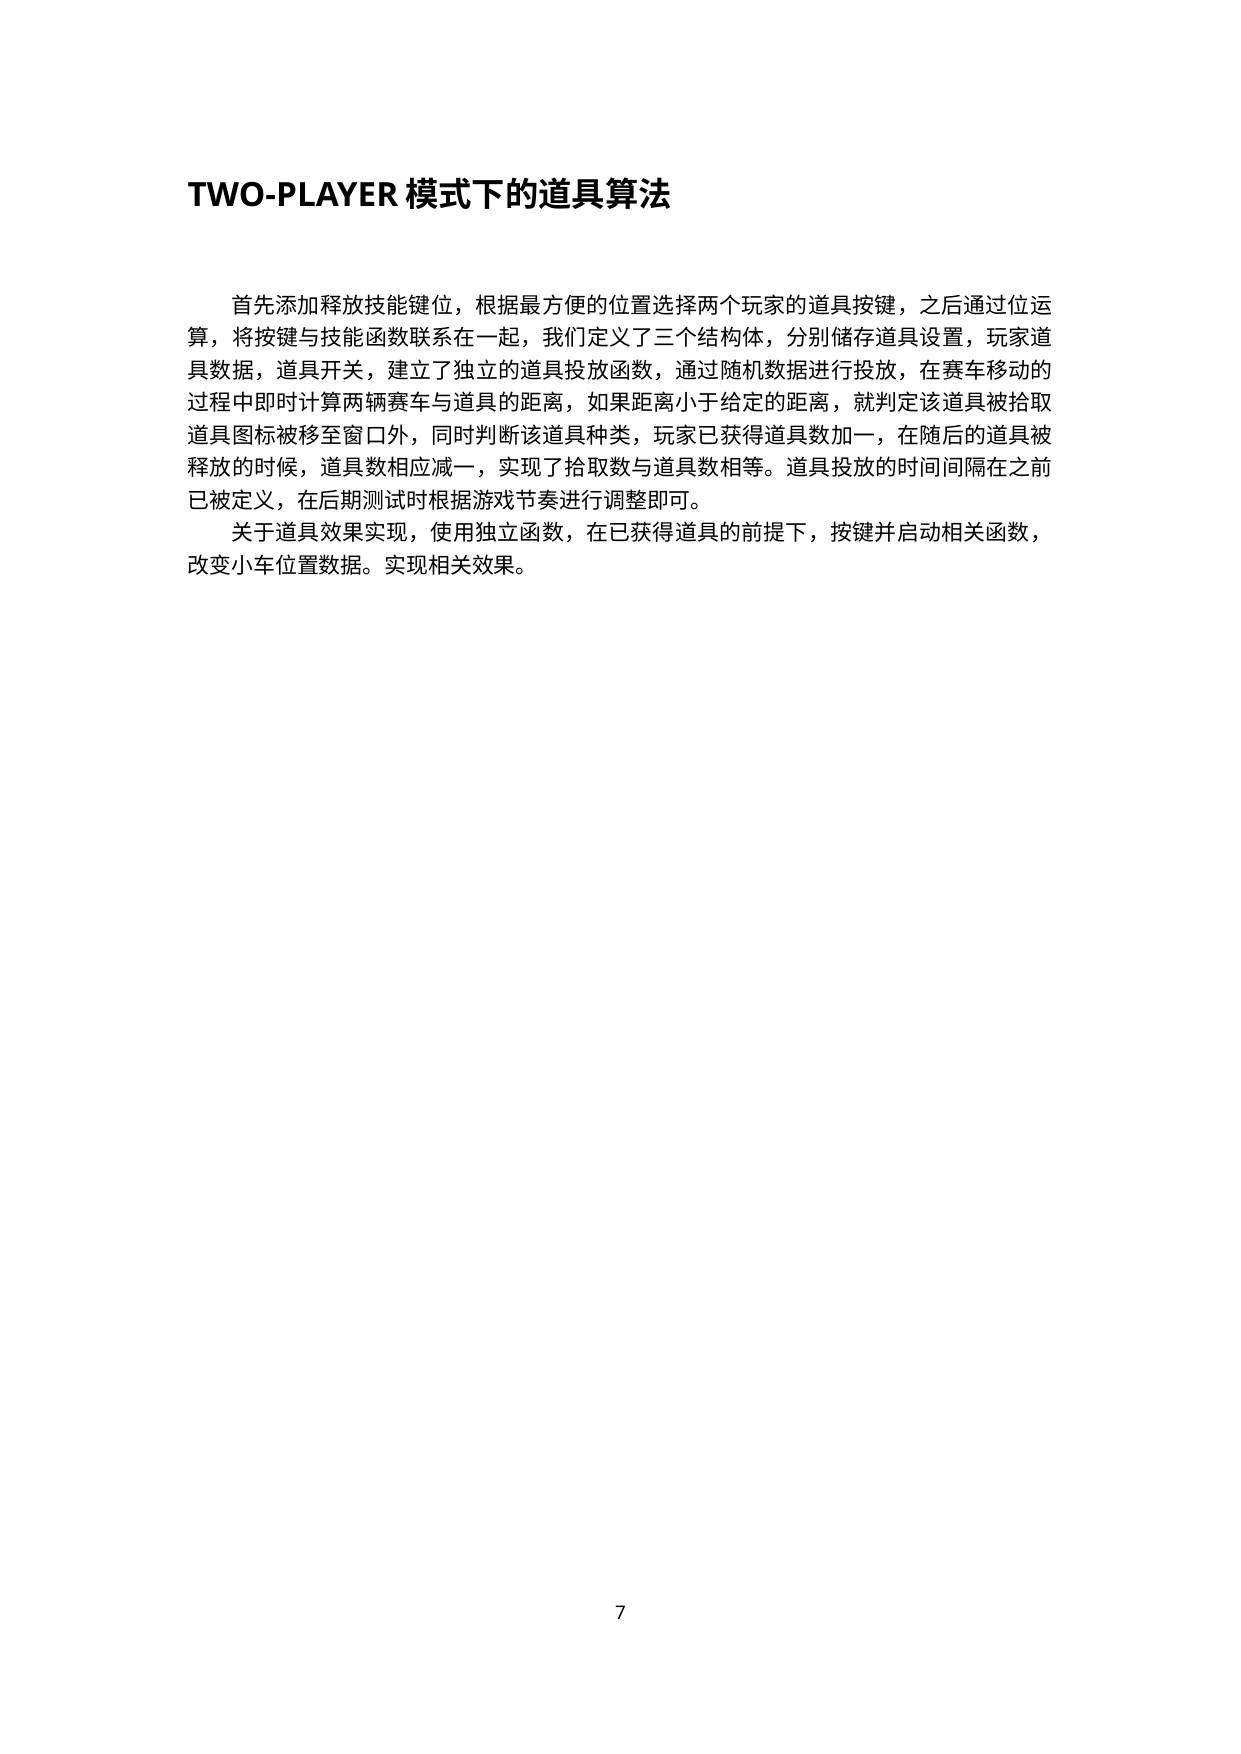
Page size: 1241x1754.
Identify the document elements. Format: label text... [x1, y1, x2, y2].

text 关于道具效果实现，使用独立函数，在已获得道具的前提下，按键并启动相关函数，改变小车位置数据。实现相关效果。 [187, 515, 1053, 580]
subtitle TWO-PLAYER模式下的道具算法 [187, 160, 1053, 225]
text 首先添加释放技能键位，根据最方便的位置选择两个玩家的道具按键，之后通过位运算，将按键与技能函数联系在一起，我们定义了三个结构体，分别储存道具设置，玩家道具数据，道具开关，建立了独立的道具投放函数，通过随机数据进行投放，在赛车移动的过程中即时计算两辆赛车与道具的距离，如果距离小于给定的距离，就判定该道具被拾取，道具图标被移至窗口外，同时判断该道具种类，玩家已获得道具数加一，在随后的道具被释放的时候，道具数相应减一，实现了拾取数与道具数相等。道具投放的时间间隔在之前已被定义，在后期测试时根据游戏节奏进行调整即可。 [187, 287, 1053, 515]
